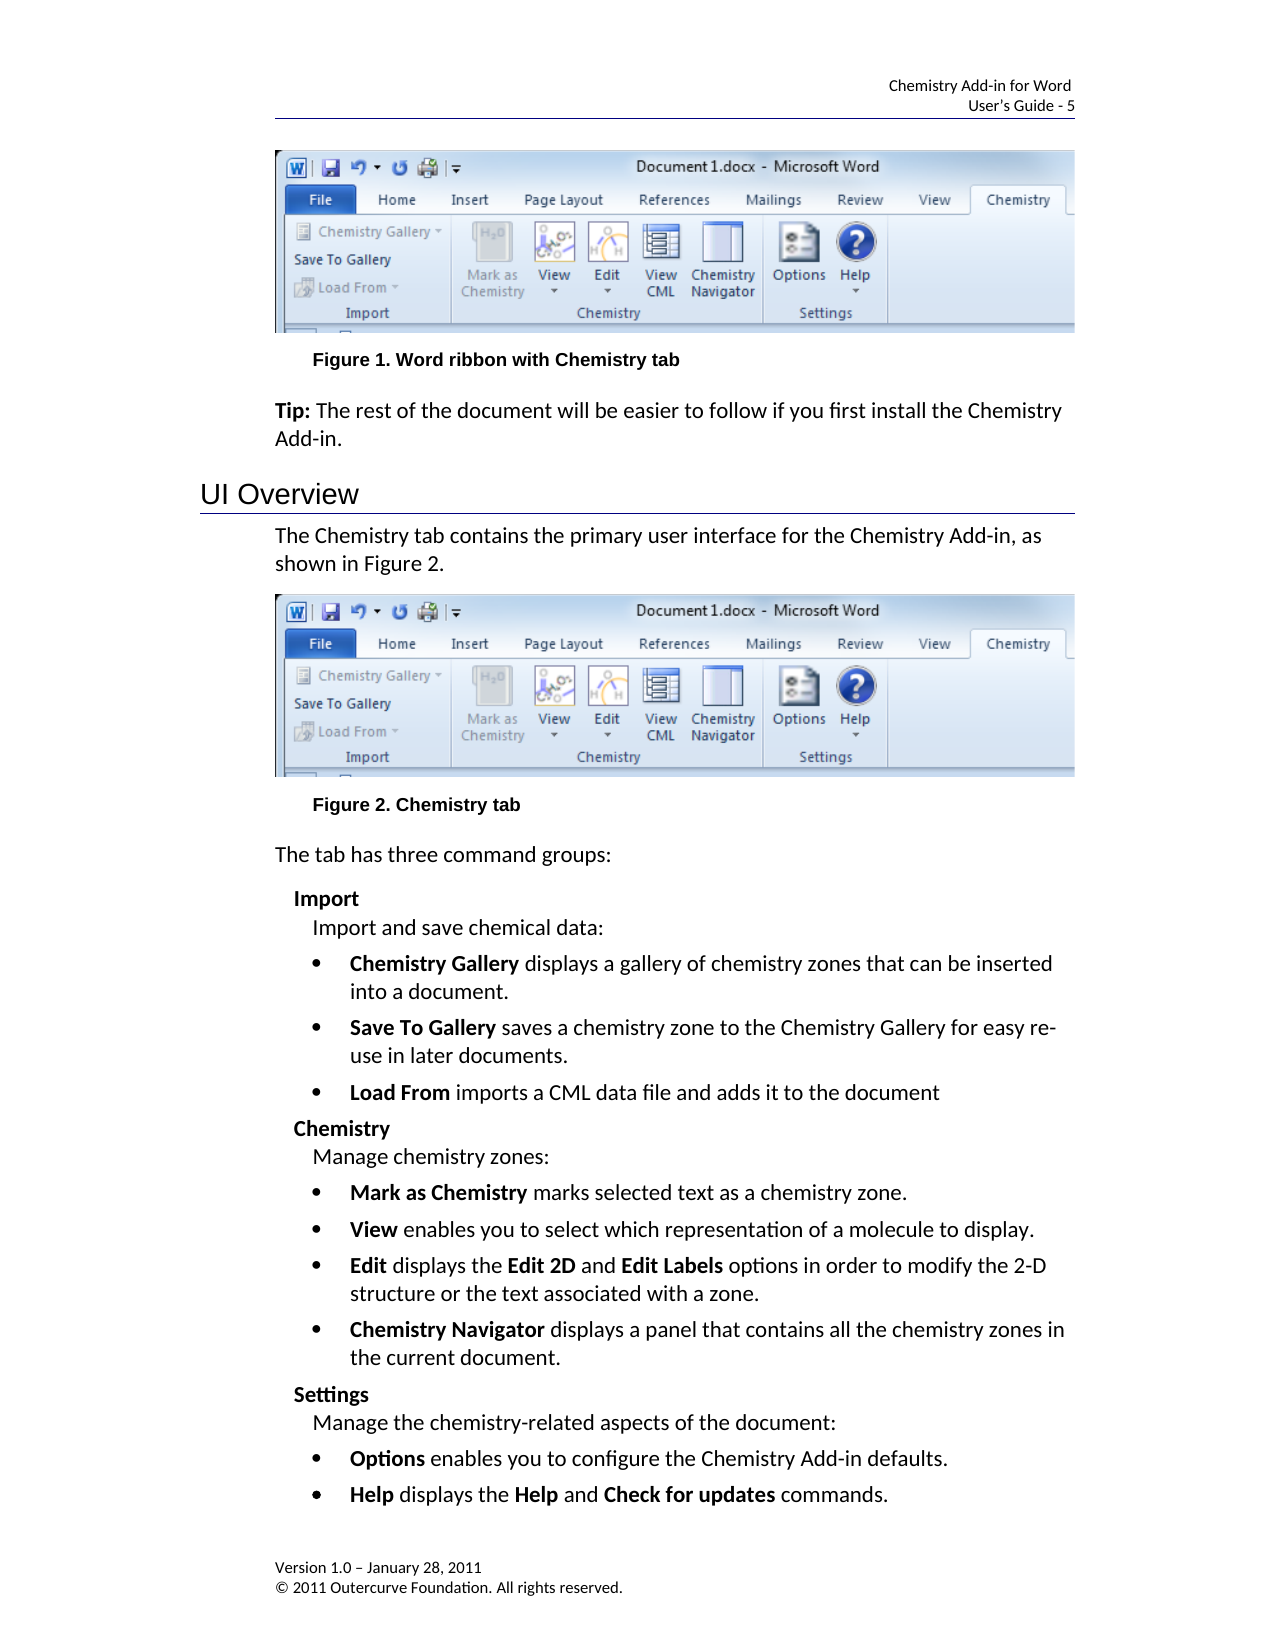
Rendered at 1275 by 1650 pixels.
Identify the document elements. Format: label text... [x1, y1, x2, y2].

text The tab has three command groups: [275, 840, 1075, 868]
list Load From imports a CML data file and adds it to the document [312, 1078, 1075, 1106]
list Chemistry Navigator displays a panel that contains all the chemistry zones in the current document. [312, 1316, 1075, 1372]
text Tip: The rest of the document will be easier to follow if you first install the Chemistry Add-in. [275, 396, 1075, 452]
text Manage the chemistry-related aspects of the document: [312, 1408, 1075, 1436]
list Options enables you to configure the Chemistry Add-in defaults. [312, 1444, 1075, 1472]
text Settings [294, 1380, 1075, 1408]
text The Chemistry tab contains the primary user interface for the Chemistry Add-in, as shown in Figure 2. [275, 521, 1075, 577]
list Mark as Chemistry marks selected text as a chemistry zone. [312, 1178, 1075, 1206]
text Chemistry [294, 1114, 1075, 1142]
list Help displays the Help and Check for updates commands. [312, 1481, 1075, 1509]
text Import [294, 884, 1075, 913]
list Chemistry Gallery displays a gallery of chemistry zones that can be inserted into a document. [312, 949, 1075, 1005]
text Figure 1. Word ribbon with Chemistry tab [312, 349, 1075, 371]
list Save To Gallery saves a chemistry zone to the Chemistry Gallery for easy re-use in later documents. [312, 1013, 1075, 1069]
picture [275, 150, 1075, 333]
text Manage chemistry zones: [312, 1142, 1075, 1170]
list Edit displays the Edit 2D and Edit Labels options in order to modify the 2-D structure or the text associated with a zone. [312, 1251, 1075, 1307]
list View enables you to select which representation of a molecule to display. [312, 1215, 1075, 1243]
picture [275, 594, 1075, 777]
subtitle UI Overview [200, 477, 1075, 513]
text Figure 2. Chemistry tab [312, 793, 1075, 815]
text Import and save chemical data: [312, 913, 1075, 941]
